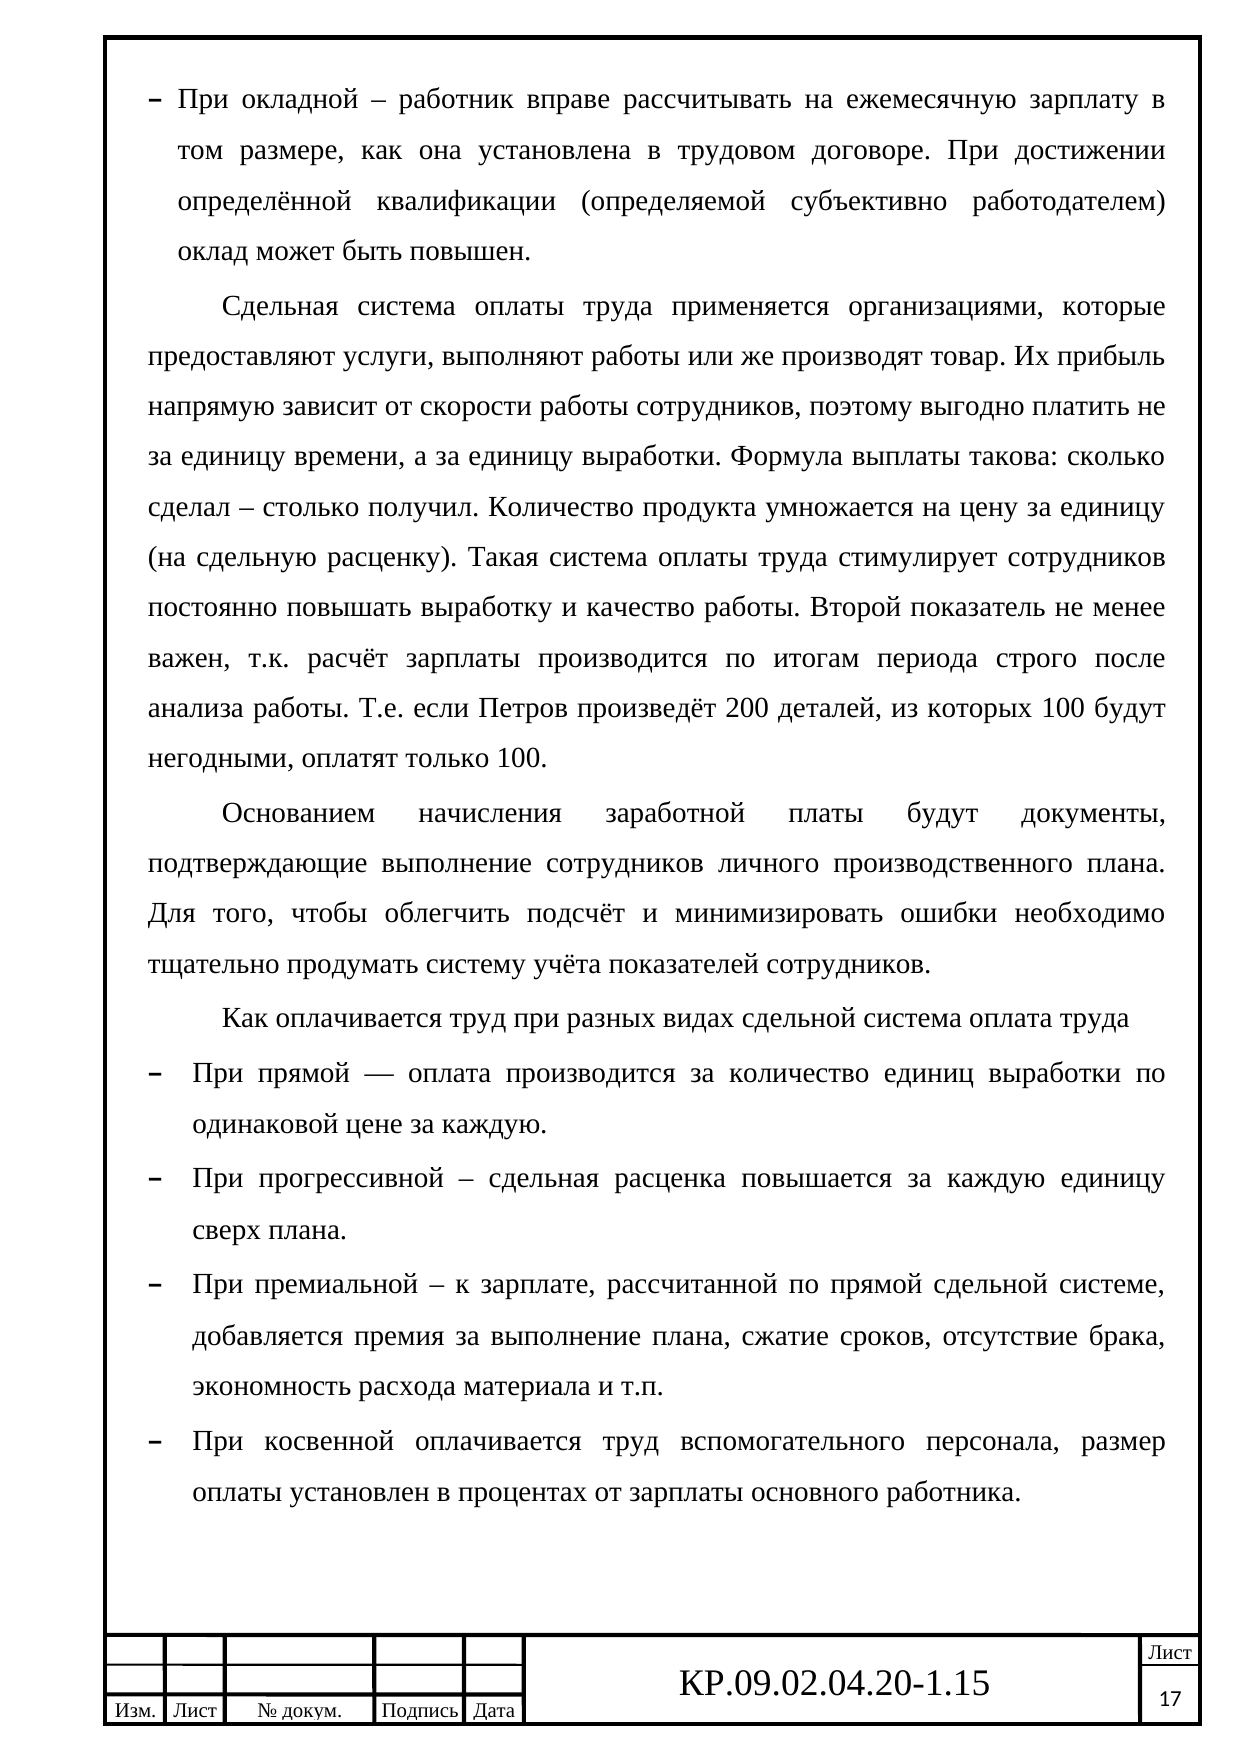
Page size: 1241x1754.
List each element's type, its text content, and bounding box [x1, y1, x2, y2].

subtitle При премиальной – к зарплате, рассчитанной по прямой сдельной системе, добавляется премия за выполнение плана, сжатие сроков, отсутствие брака, экономность расхода материала и т.п. [148, 1266, 1167, 1402]
subtitle Как оплачивается труд при разных видах сдельной система оплата труда [148, 1000, 1167, 1034]
subtitle При окладной – работник вправе рассчитывать на ежемесячную зарплату в том размере, как она установлена в трудовом договоре. При достижении определённой квалификации (определяемой субъективно работодателем) оклад может быть повышен. [148, 81, 1167, 267]
subtitle При косвенной оплачивается труд вспомогательного персонала, размер оплаты установлен в процентах от зарплаты основного работника. [148, 1423, 1167, 1507]
subtitle Сдельная система оплаты труда применяется организациями, которые предоставляют услуги, выполняют работы или же производят товар. Их прибыль напрямую зависит от скорости работы сотрудников, поэтому выгодно платить не за единицу времени, а за единицу выработки. Формула выплаты такова: сколько сделал – столько получил. Количество продукта умножается на цену за единицу (на сдельную расценку). Такая система оплаты труда стимулирует сотрудников постоянно повышать выработку и качество работы. Второй показатель не менее важен, т.к. расчёт зарплаты производится по итогам периода строго после анализа работы. Т.е. если Петров произведёт 200 деталей, из которых 100 будут негодными, оплатят только 100. [148, 288, 1167, 774]
subtitle При прогрессивной – сдельная расценка повышается за каждую единицу сверх плана. [148, 1161, 1167, 1246]
subtitle При прямой — оплата производится за количество единиц выработки по одинаковой цене за каждую. [148, 1055, 1167, 1140]
subtitle Основанием начисления заработной платы будут документы, подтверждающие выполнение сотрудников личного производственного плана. Для того, чтобы облегчить подсчёт и минимизировать ошибки необходимо тщательно продумать систему учёта показателей сотрудников. [148, 795, 1167, 979]
